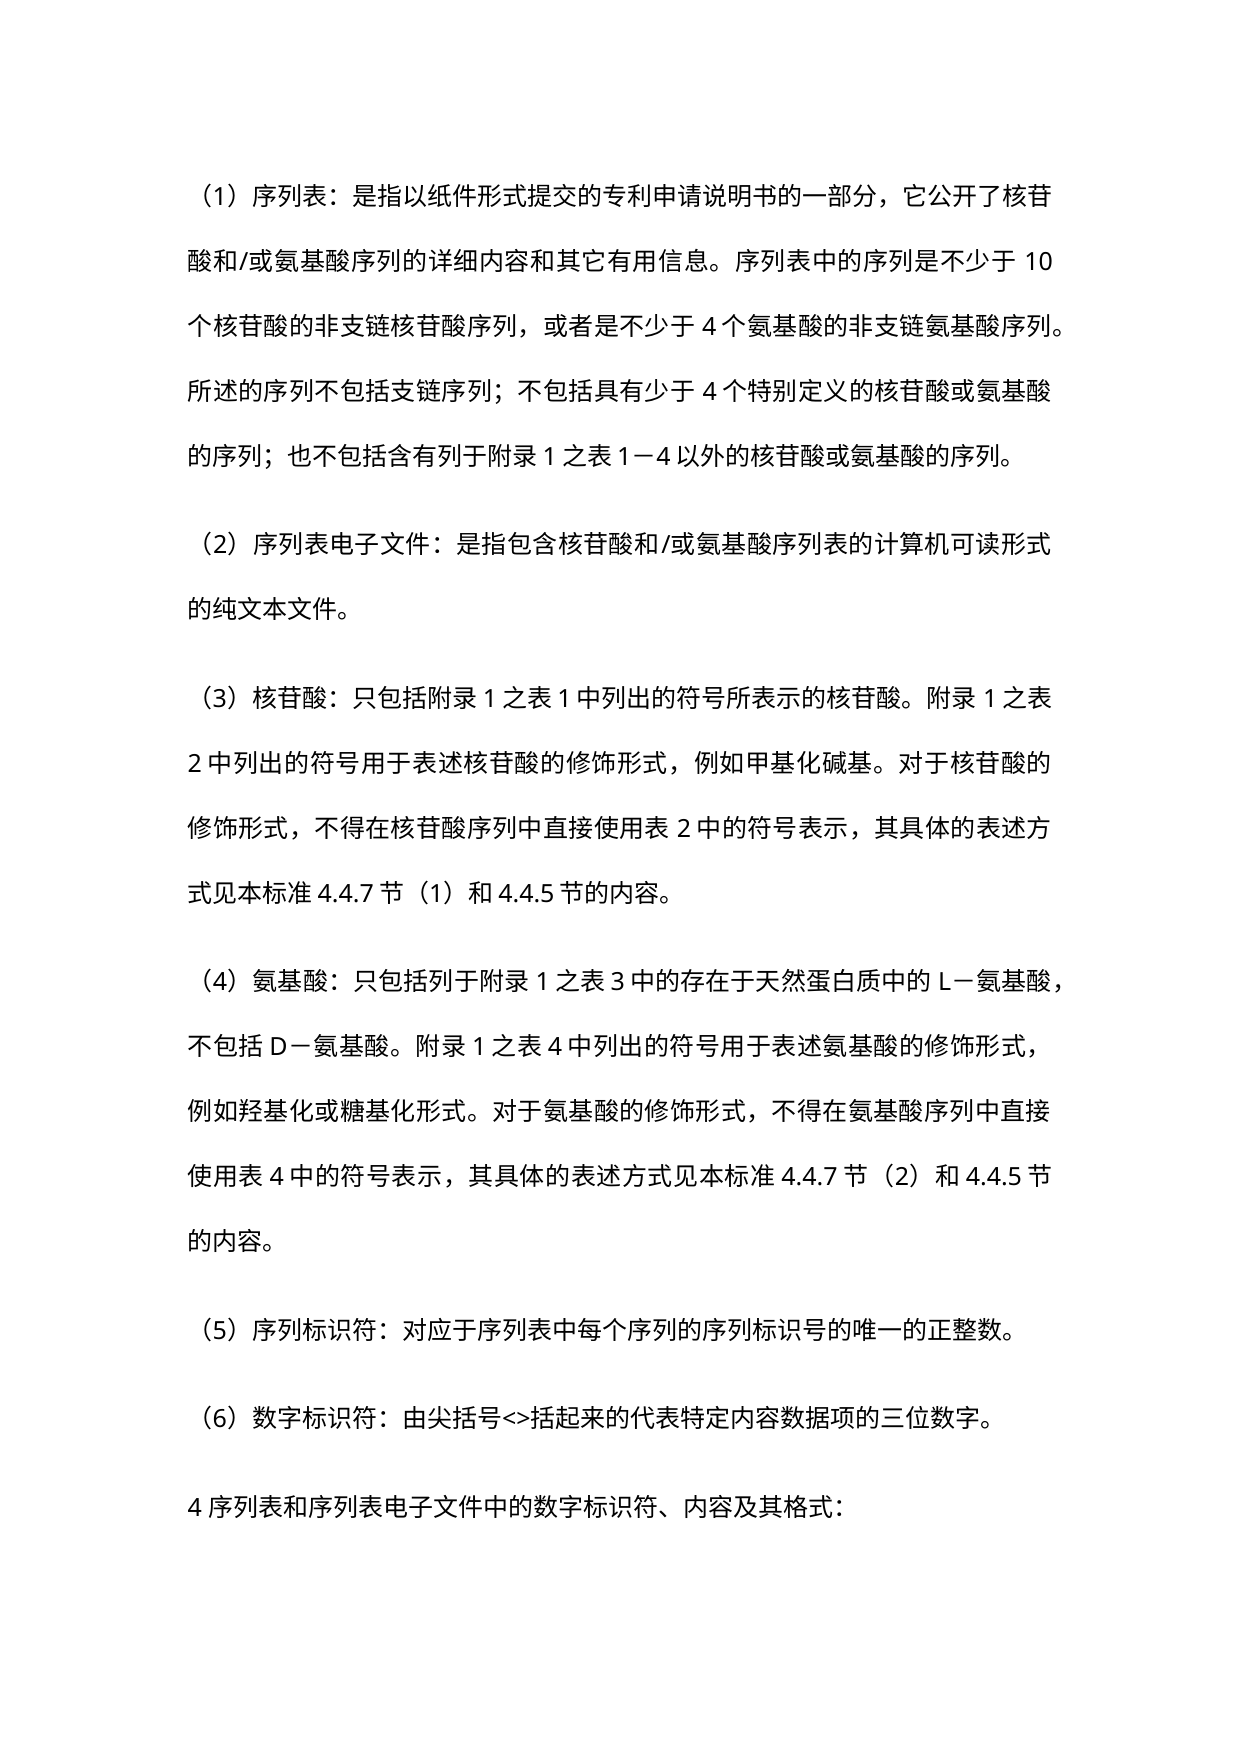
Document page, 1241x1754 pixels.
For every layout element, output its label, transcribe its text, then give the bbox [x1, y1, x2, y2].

text （4）氨基酸：只包括列于附录1之表3中的存在于天然蛋白质中的L－氨基酸，不包括D－氨基酸。附录1之表4中列出的符号用于表述氨基酸的修饰形式，例如羟基化或糖基化形式。对于氨基酸的修饰形式，不得在氨基酸序列中直接使用表4中的符号表示，其具体的表述方式见本标准4.4.7节（2）和4.4.5节的内容。 [187, 947, 1053, 1272]
text （2）序列表电子文件：是指包含核苷酸和/或氨基酸序列表的计算机可读形式的纯文本文件。 [187, 510, 1053, 640]
text （1）序列表：是指以纸件形式提交的专利申请说明书的一部分，它公开了核苷酸和/或氨基酸序列的详细内容和其它有用信息。序列表中的序列是不少于10个核苷酸的非支链核苷酸序列，或者是不少于4个氨基酸的非支链氨基酸序列。所述的序列不包括支链序列；不包括具有少于4个特别定义的核苷酸或氨基酸的序列；也不包括含有列于附录1之表1－4以外的核苷酸或氨基酸的序列。 [187, 162, 1053, 487]
text 4 序列表和序列表电子文件中的数字标识符、内容及其格式： [187, 1473, 1053, 1538]
text （6）数字标识符：由尖括号<>括起来的代表特定内容数据项的三位数字。 [187, 1384, 1053, 1449]
text （5）序列标识符：对应于序列表中每个序列的序列标识号的唯一的正整数。 [187, 1296, 1053, 1361]
text （3）核苷酸：只包括附录1之表1中列出的符号所表示的核苷酸。附录1之表2中列出的符号用于表述核苷酸的修饰形式，例如甲基化碱基。对于核苷酸的修饰形式，不得在核苷酸序列中直接使用表2中的符号表示，其具体的表述方式见本标准4.4.7节（1）和4.4.5节的内容。 [187, 664, 1053, 924]
